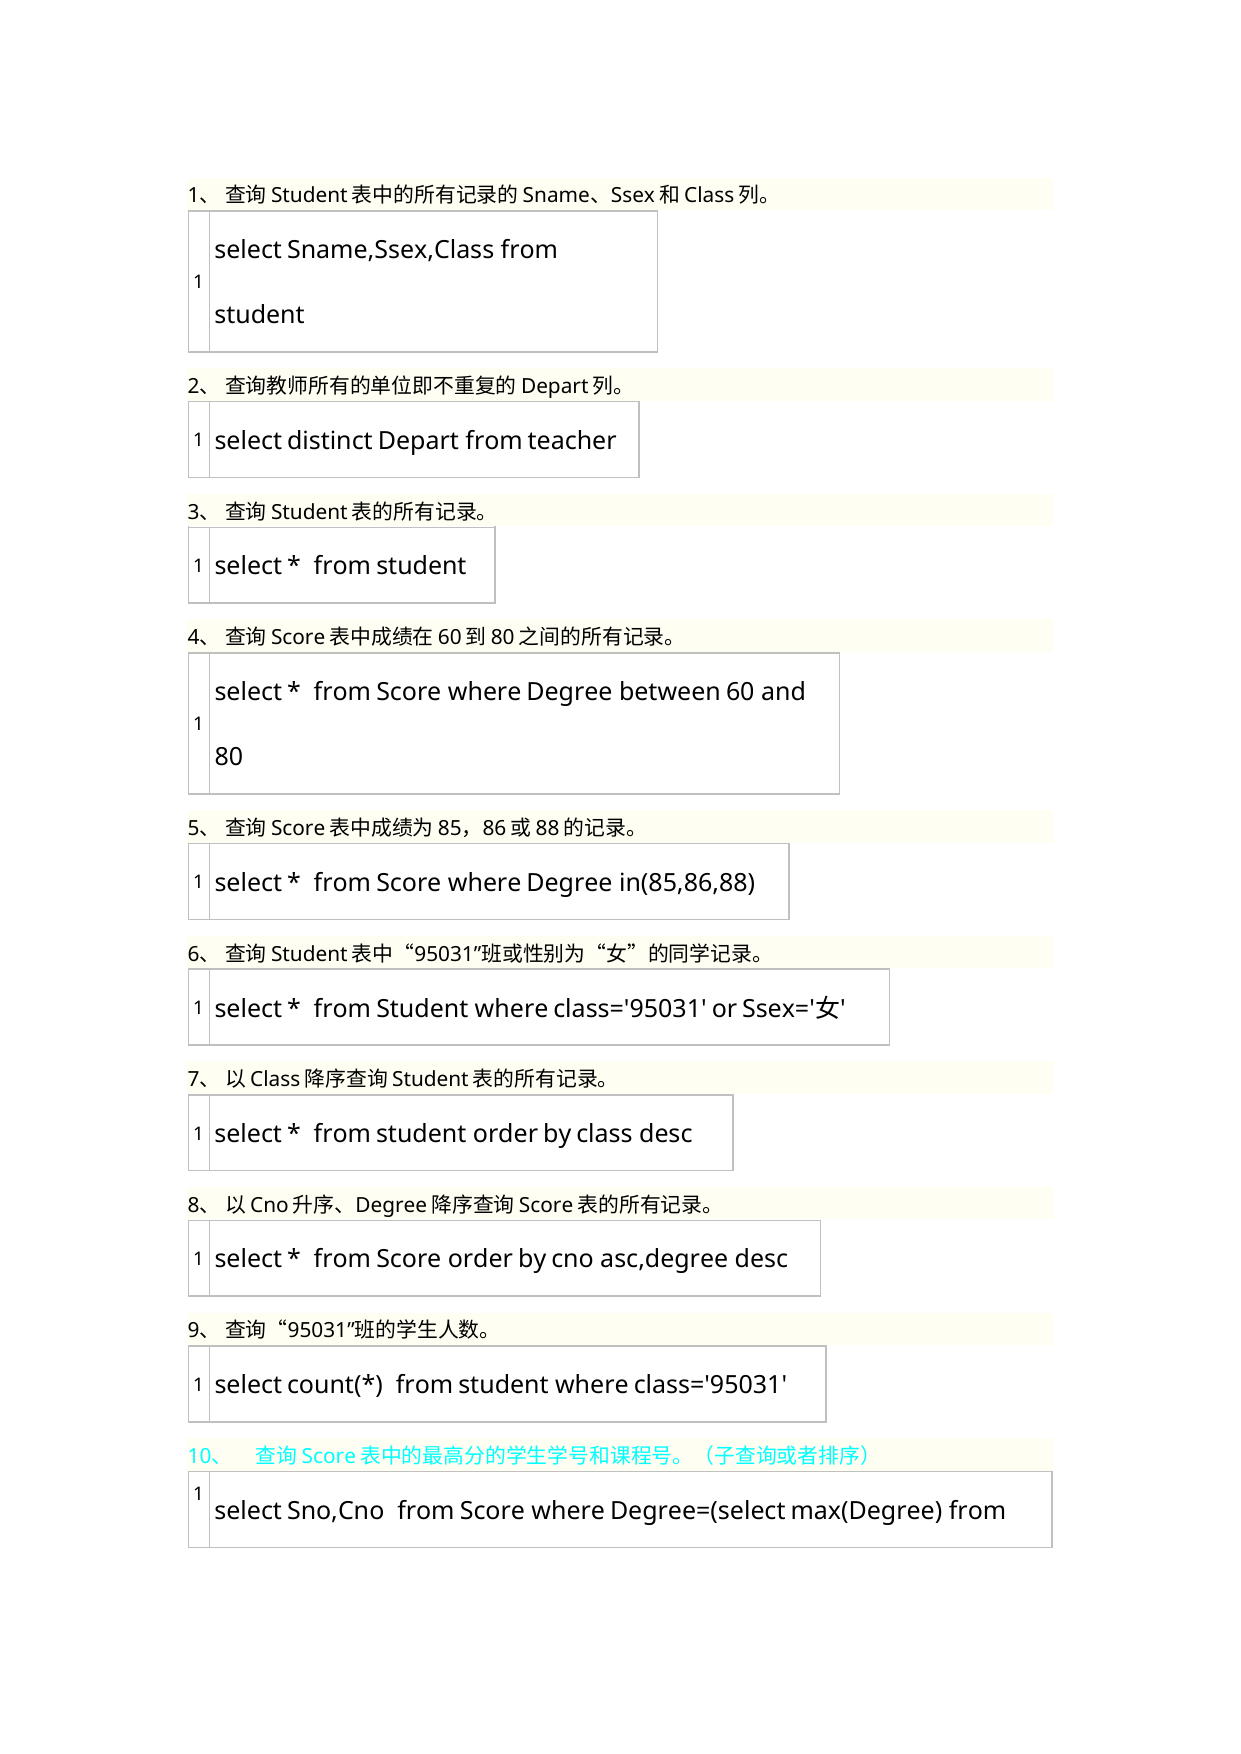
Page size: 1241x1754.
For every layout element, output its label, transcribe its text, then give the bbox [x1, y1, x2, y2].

text 3、 查询Student表的所有记录。 [187, 494, 1053, 526]
table_header 1 [189, 844, 209, 918]
text 7、 以Class降序查询Student表的所有记录。 [187, 1061, 1053, 1094]
table_header 1 [189, 1096, 209, 1170]
table_header 1 [189, 528, 209, 602]
text 9、 查询“95031”班的学生人数。 [187, 1313, 1053, 1345]
table_header 1 [189, 654, 209, 793]
table_header select distinct Depart from teacher [210, 402, 638, 477]
text 2、 查询教师所有的单位即不重复的Depart列。 [187, 368, 1053, 401]
table_header 1 [189, 402, 209, 477]
table_header 1 [189, 1472, 209, 1547]
text 4、 查询Score表中成绩在60到80之间的所有记录。 [187, 619, 1053, 652]
table_header 1 [189, 1347, 209, 1421]
text 10、 查询Score表中的最高分的学生学号和课程号。（子查询或者排序） [187, 1438, 1053, 1471]
text 1、 查询Student表中的所有记录的Sname、Ssex和Class列。 [187, 178, 1053, 210]
table_header select * from Score order by cno asc,degree desc [210, 1221, 820, 1295]
table_header select Sname,Ssex,Class from student [210, 212, 657, 351]
table_header 1 [189, 1221, 209, 1295]
table_header select * from Score where Degree between 60 and 80 [210, 654, 839, 793]
table_header select * from Student where class='95031' or Ssex='女' [210, 970, 889, 1044]
table_header select * from student [210, 528, 494, 602]
text 8、 以Cno升序、Degree降序查询Score表的所有记录。 [187, 1187, 1053, 1219]
table_header select count(*) from student where class='95031' [210, 1347, 825, 1421]
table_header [210, 1472, 1051, 1547]
text 6、 查询Student表中“95031”班或性别为“女”的同学记录。 [187, 936, 1053, 968]
table_header select * from student order by class desc [210, 1096, 732, 1170]
table_header 1 [189, 970, 209, 1044]
table_header select * from Score where Degree in(85,86,88) [210, 844, 788, 918]
text 5、 查询Score表中成绩为85，86或88的记录。 [187, 810, 1053, 843]
table_header 1 [189, 212, 209, 351]
